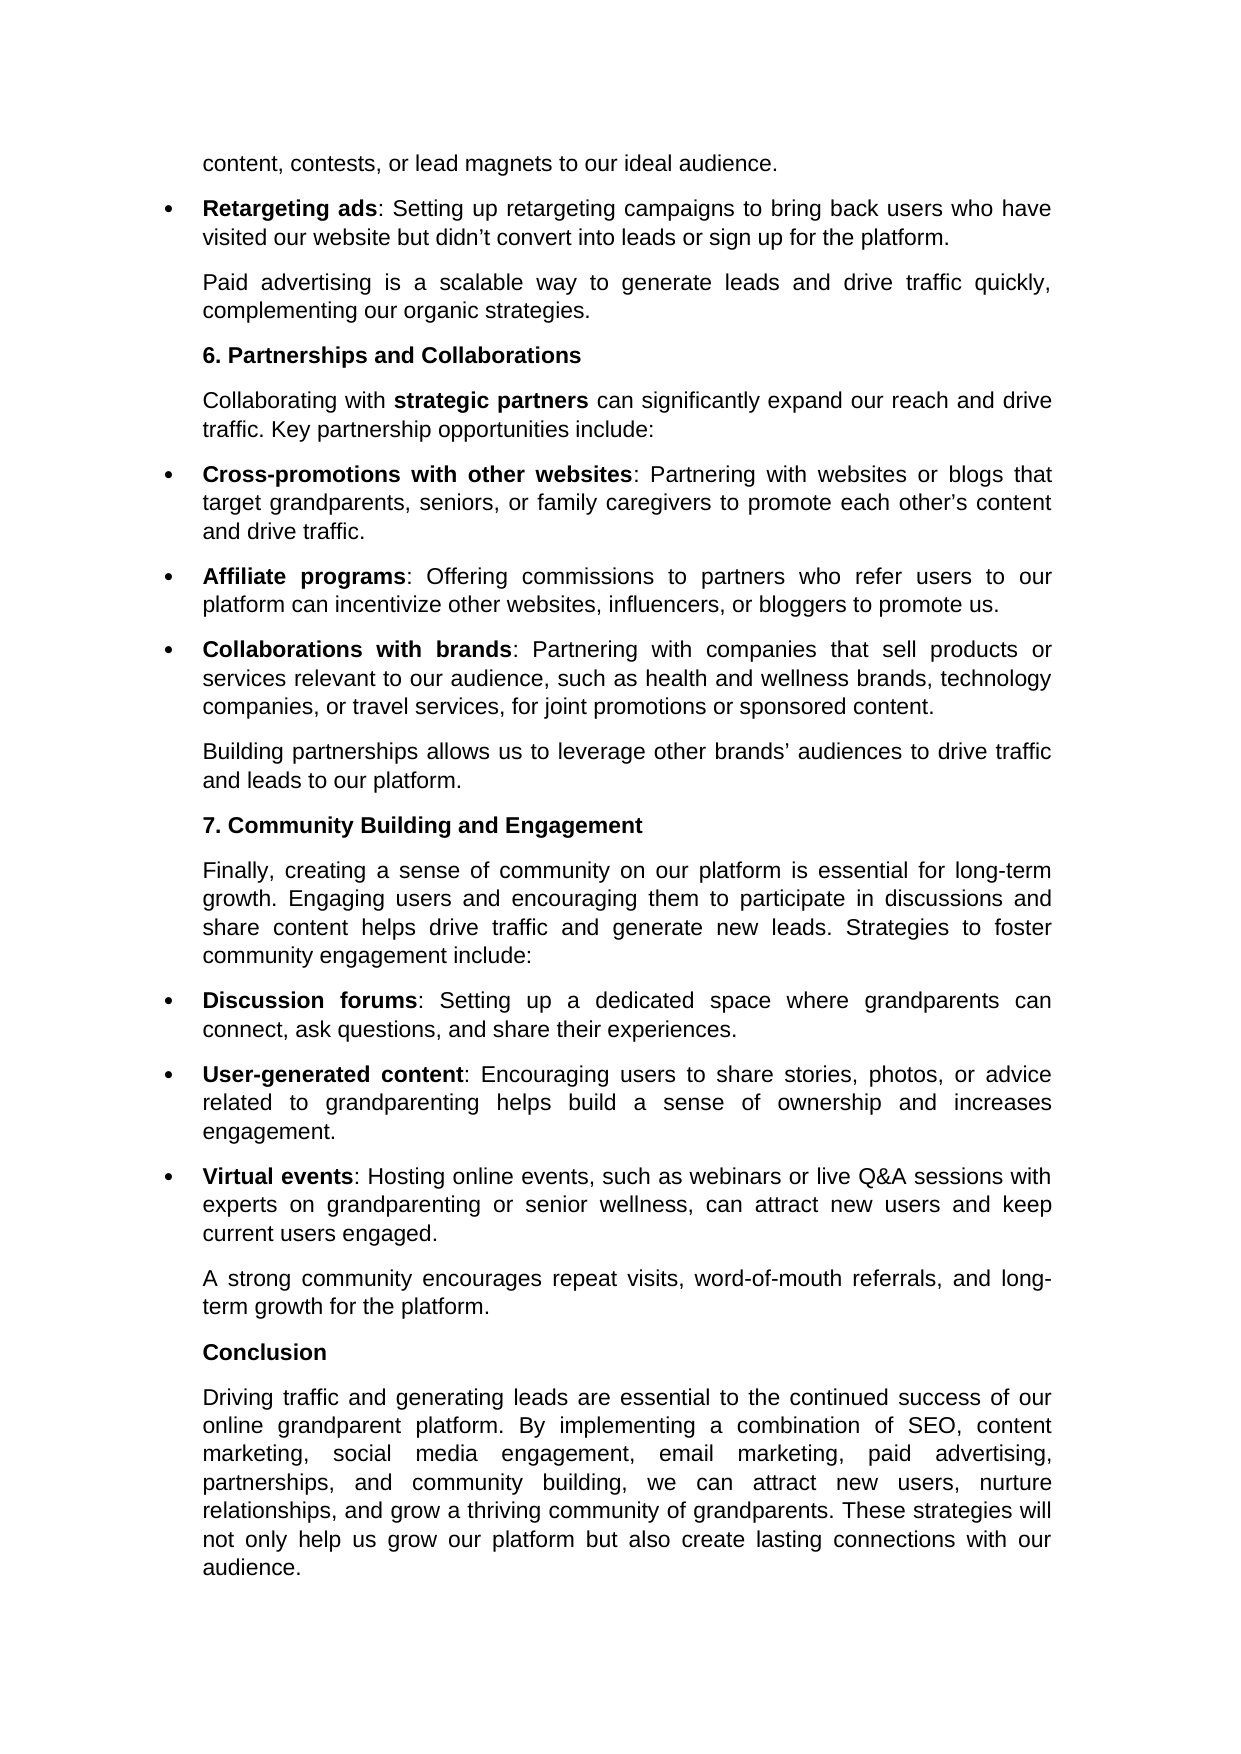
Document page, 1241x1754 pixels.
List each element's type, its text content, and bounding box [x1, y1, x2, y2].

text Finally, creating a sense of community on our platform is essential for long-term growth. Engaging users and encouraging them to participate in discussions and share content helps drive traffic and generate new leads. Strategies to foster community engagement include: [202, 857, 1053, 969]
text Collaborating with strategic partners can significantly expand our reach and drive traffic. Key partnership opportunities include: [202, 387, 1053, 442]
list Collaborations with brands: Partnering with companies that sell products or services relevant to our audience, such as health and wellness brands, technology companies, or travel services, for joint promotions or sponsored content. [165, 636, 1053, 719]
text A strong community encourages repeat visits, word-of-mouth referrals, and long-term growth for the platform. [202, 1265, 1053, 1320]
text 6. Partnerships and Collaborations [202, 342, 1053, 368]
list Discussion forums: Setting up a dedicated space where grandparents can connect, ask questions, and share their experiences. [165, 987, 1053, 1042]
list User-generated content: Encouraging users to share stories, photos, or advice related to grandparenting helps build a sense of ownership and increases engagement. [165, 1061, 1053, 1144]
text Building partnerships allows us to leverage other brands’ audiences to drive traffic and leads to our platform. [202, 738, 1053, 793]
text 7. Community Building and Engagement [202, 812, 1053, 838]
list Cross-promotions with other websites: Partnering with websites or blogs that target grandparents, seniors, or family caregivers to promote each other’s content and drive traffic. [165, 461, 1053, 544]
text Paid advertising is a scalable way to generate leads and drive traffic quickly, complementing our organic strategies. [202, 269, 1053, 323]
text Conclusion [202, 1338, 1053, 1365]
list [165, 150, 1053, 176]
list Virtual events: Hosting online events, such as webinars or live Q&A sessions with experts on grandparenting or senior wellness, can attract new users and keep current users engaged. [165, 1163, 1053, 1246]
text Driving traffic and generating leads are essential to the continued success of our online grandparent platform. By implementing a combination of SEO, content marketing, social media engagement, email marketing, paid advertising, partnerships, and community building, we can attract new users, nurture relationships, and grow a thriving community of grandparents. These strategies will not only help us grow our platform but also create lasting connections with our audience. [202, 1383, 1053, 1581]
list Retargeting ads: Setting up retargeting campaigns to bring back users who have visited our website but didn’t convert into leads or sign up for the platform. [165, 195, 1053, 250]
list Affiliate programs: Offering commissions to partners who refer users to our platform can incentivize other websites, influencers, or bloggers to promote us. [165, 563, 1053, 618]
